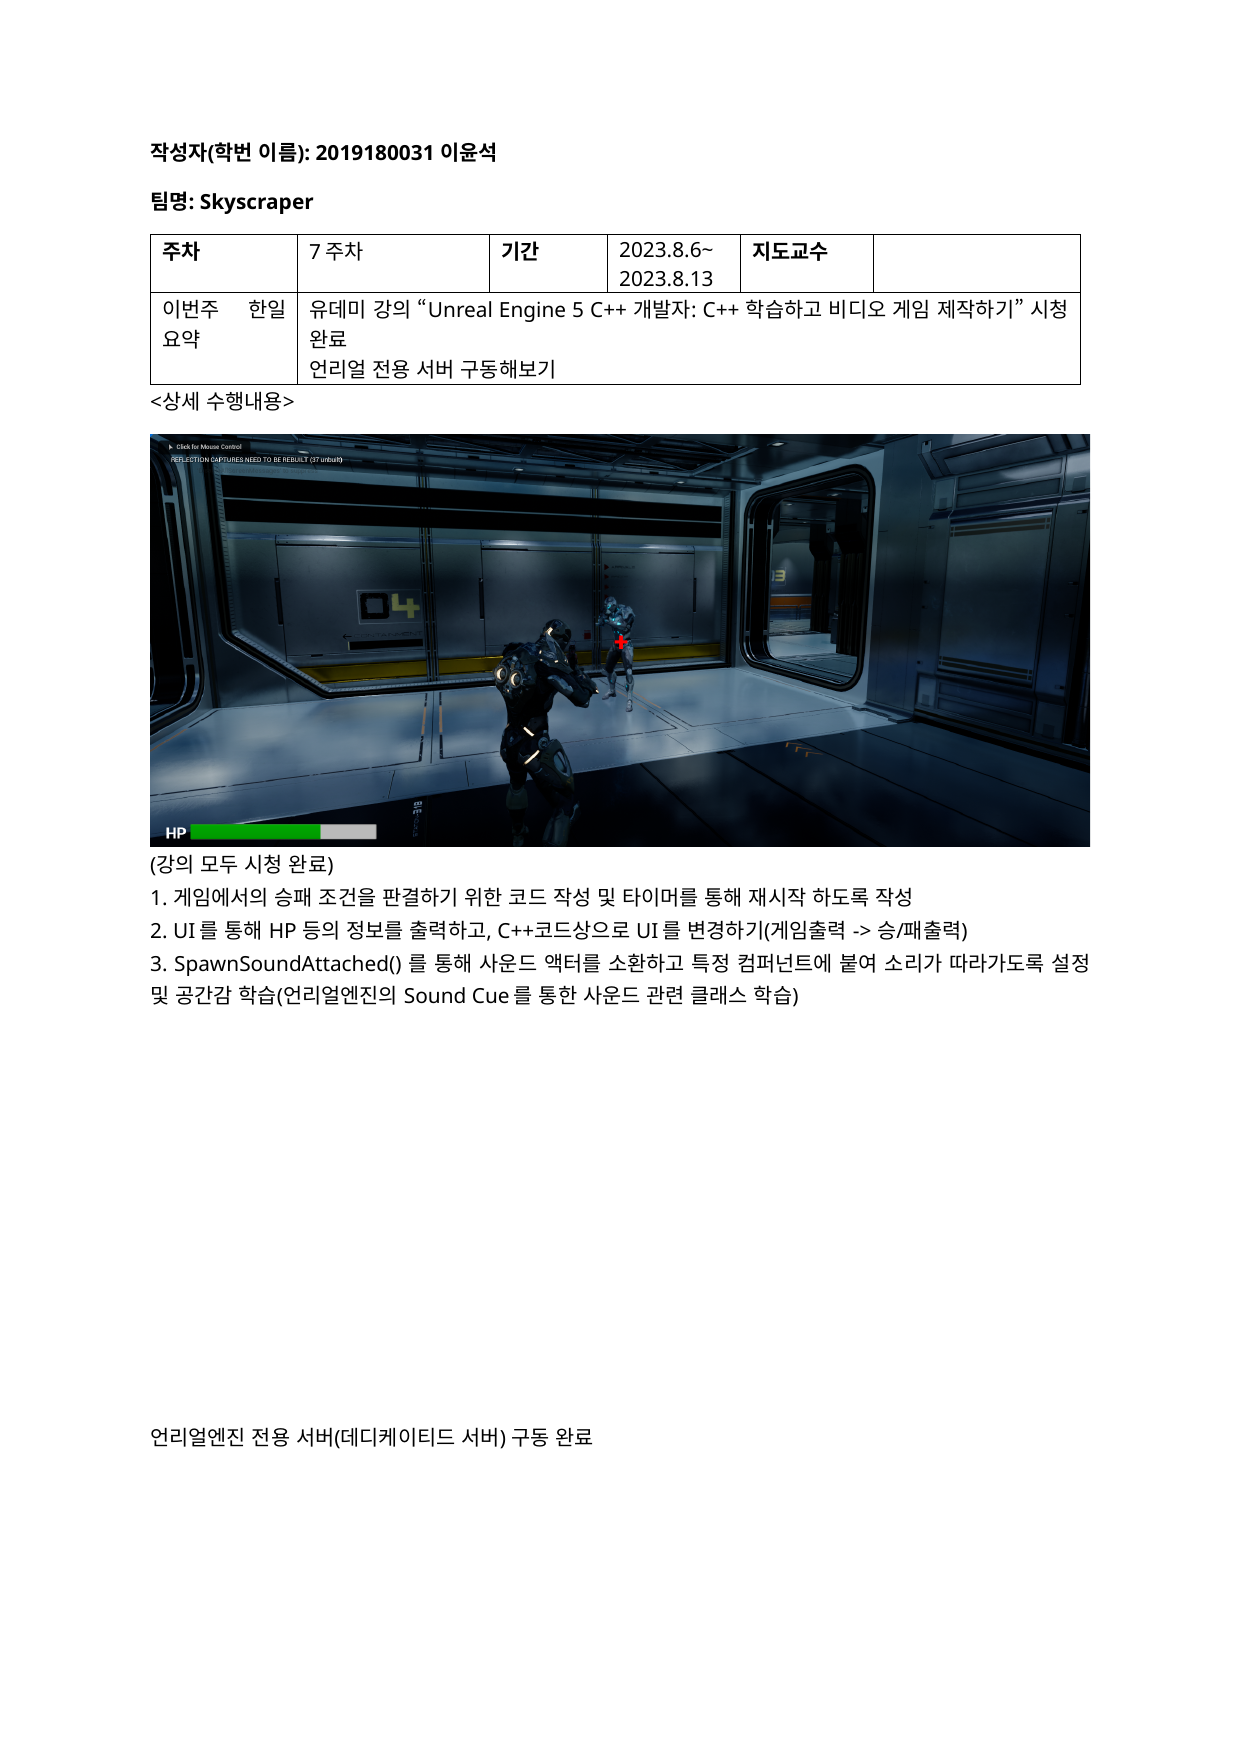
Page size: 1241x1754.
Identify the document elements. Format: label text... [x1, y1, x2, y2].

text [150, 1421, 1090, 1451]
table_header 2023.8.6~ 2023.8.13 [608, 235, 740, 292]
picture [150, 434, 1091, 847]
table_header 7주차 [298, 235, 489, 292]
table_header 기간 [490, 235, 607, 292]
text (강의 모두 시청 완료) 1. 게임에서의 승패 조건을 판결하기 위한 코드 작성 및 타이머를 통해 재시작 하도록 작성 2. UI를 통해 HP 등의 정보를 출력하고, C++코드상으로 UI를 변경하기(게임출력 -> 승/패출력) 3. SpawnSoundAttached() 를 통해 사운드 액터를 소환하고 특정 컴퍼넌트에 붙여 소리가 따라가도록 설정 및 공간감 학습(언리얼엔진의 Sound Cue를 통한 사운드 관련 클래스 학습) [150, 847, 1090, 1040]
table_cell 이번주 한일 요약 [151, 293, 297, 384]
table_cell 유데미 강의 “Unreal Engine 5 C++ 개발자: C++ 학습하고 비디오 게임 제작하기” 시청 완료 언리얼 전용 서버 구동해보기 [298, 293, 1080, 384]
table_header [874, 235, 1080, 292]
table_header 지도교수 [741, 235, 873, 292]
text <상세 수행내용> [150, 385, 1090, 415]
table_header 주차 [151, 235, 297, 292]
